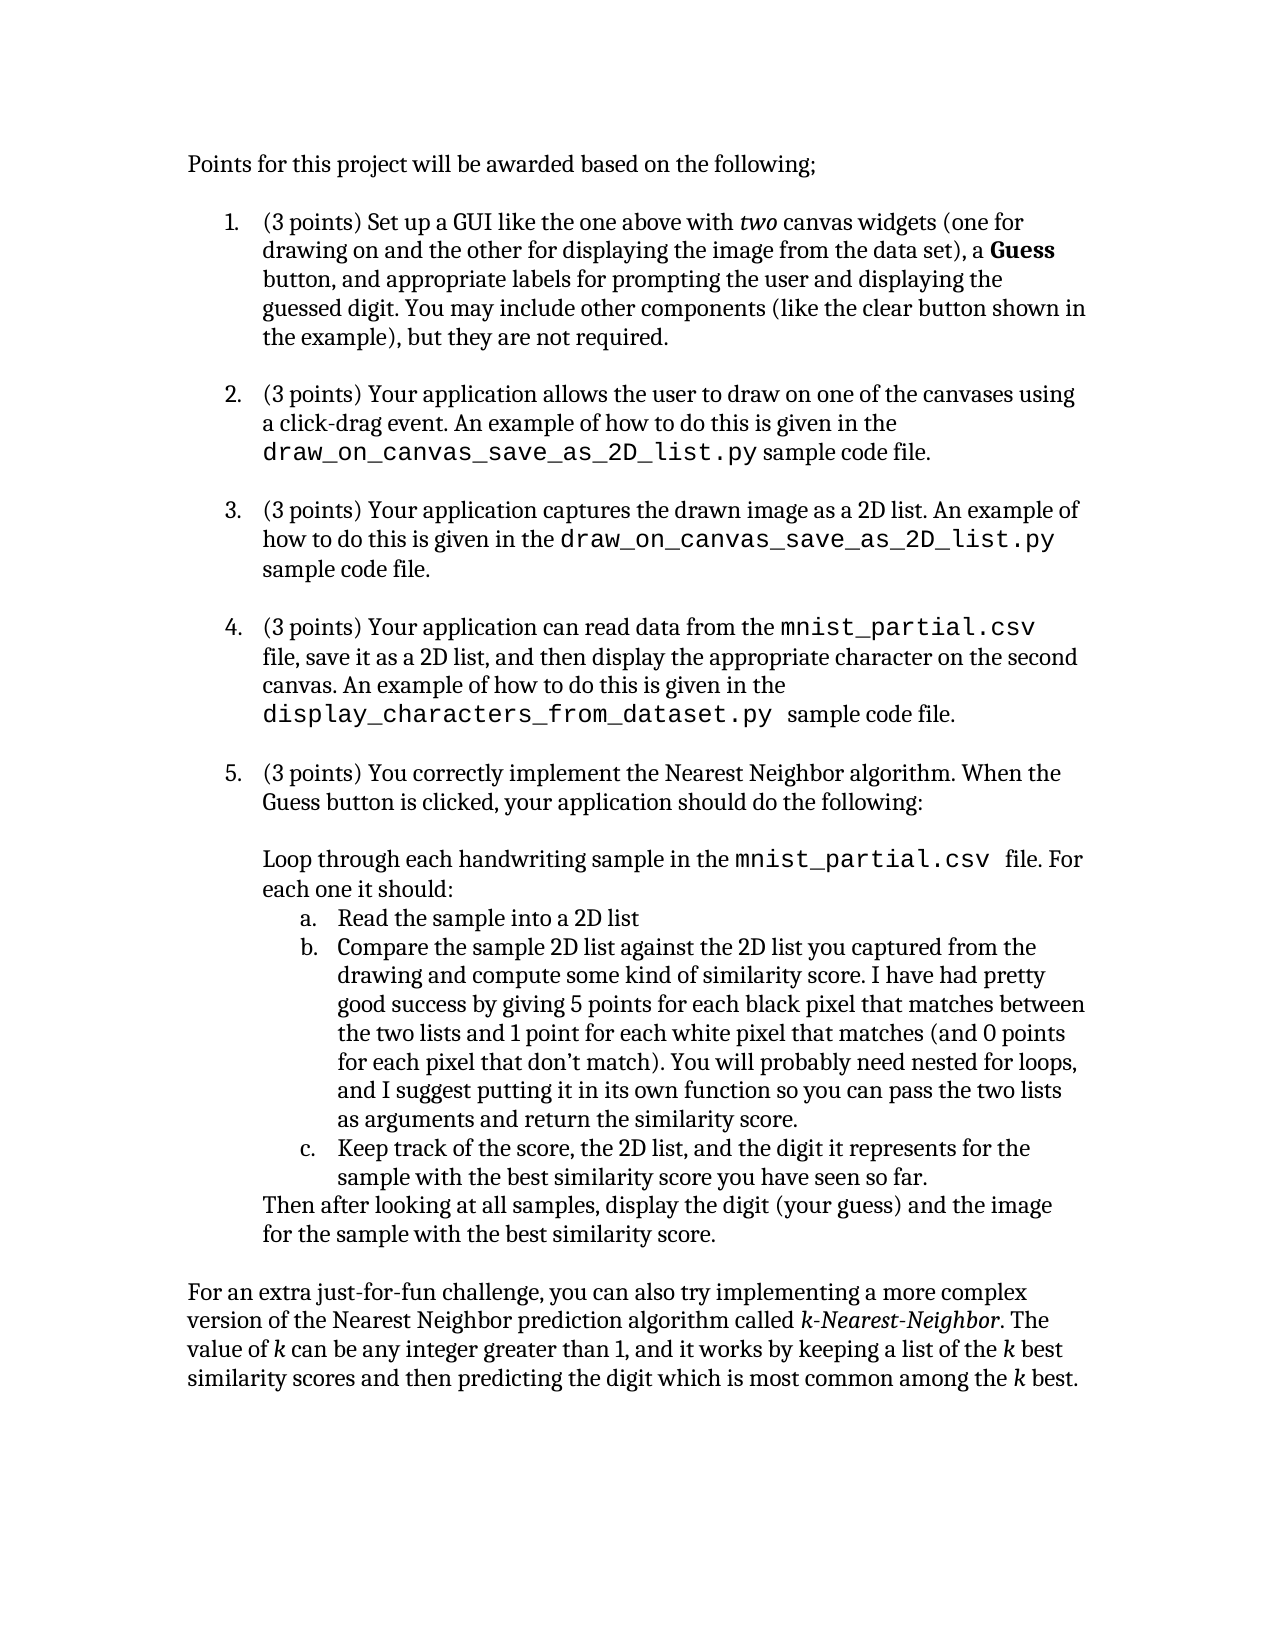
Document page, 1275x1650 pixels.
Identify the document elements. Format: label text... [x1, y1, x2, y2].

list Then after looking at all samples, display the digit (your guess) and the image for the sample with the best similarity score. [262, 1191, 1087, 1249]
text For an extra just-for-fun challenge, you can also try implementing a more complex version of the Nearest Neighbor prediction algorithm called k-Nearest-Neighbor. The value of k can be any integer greater than 1, and it works by keeping a list of the k best similarity scores and then predicting the digit which is most common among the k best. [187, 1277, 1087, 1392]
list (3 points) You correctly implement the Nearest Neighbor algorithm. When the Guess button is clicked, your application should do the following: [225, 759, 1087, 845]
text Points for this project will be awarded based on the following; [187, 150, 1087, 179]
list (3 points) Set up a GUI like the one above with two canvas widgets (one for drawing on and the other for displaying the image from the data set), a Guess button, and appropriate labels for prompting the user and displaying the guessed digit. You may include other components (like the clear button shown in the example), but they are not required. [225, 207, 1087, 380]
list (3 points) Your application allows the user to draw on one of the canvases using a click-drag event. An example of how to do this is given in the draw_on_canvas_save_as_2D_list.py sample code file. [225, 380, 1087, 496]
list (3 points) Your application captures the drawn image as a 2D list. An example of how to do this is given in the draw_on_canvas_save_as_2D_list.py sample code file. [225, 496, 1087, 612]
list Read the sample into a 2D list [300, 904, 1087, 932]
list Compare the sample 2D list against the 2D list you captured from the drawing and compute some kind of similarity score. I have had pretty good success by giving 5 points for each black pixel that matches between the two lists and 1 point for each white pixel that matches (and 0 points for each pixel that don’t match). You will probably need nested for loops, and I suggest putting it in its own function so you can pass the two lists as arguments and return the similarity score. [300, 932, 1087, 1134]
list (3 points) Your application can read data from the mnist_partial.csv file, save it as a 2D list, and then display the appropriate character on the second canvas. An example of how to do this is given in the display_characters_from_dataset.py sample code file. [225, 612, 1087, 759]
list Loop through each handwriting sample in the mnist_partial.csv file. For each one it should: [262, 845, 1087, 904]
list Keep track of the score, the 2D list, and the digit it represents for the sample with the best similarity score you have seen so far. [300, 1134, 1087, 1191]
